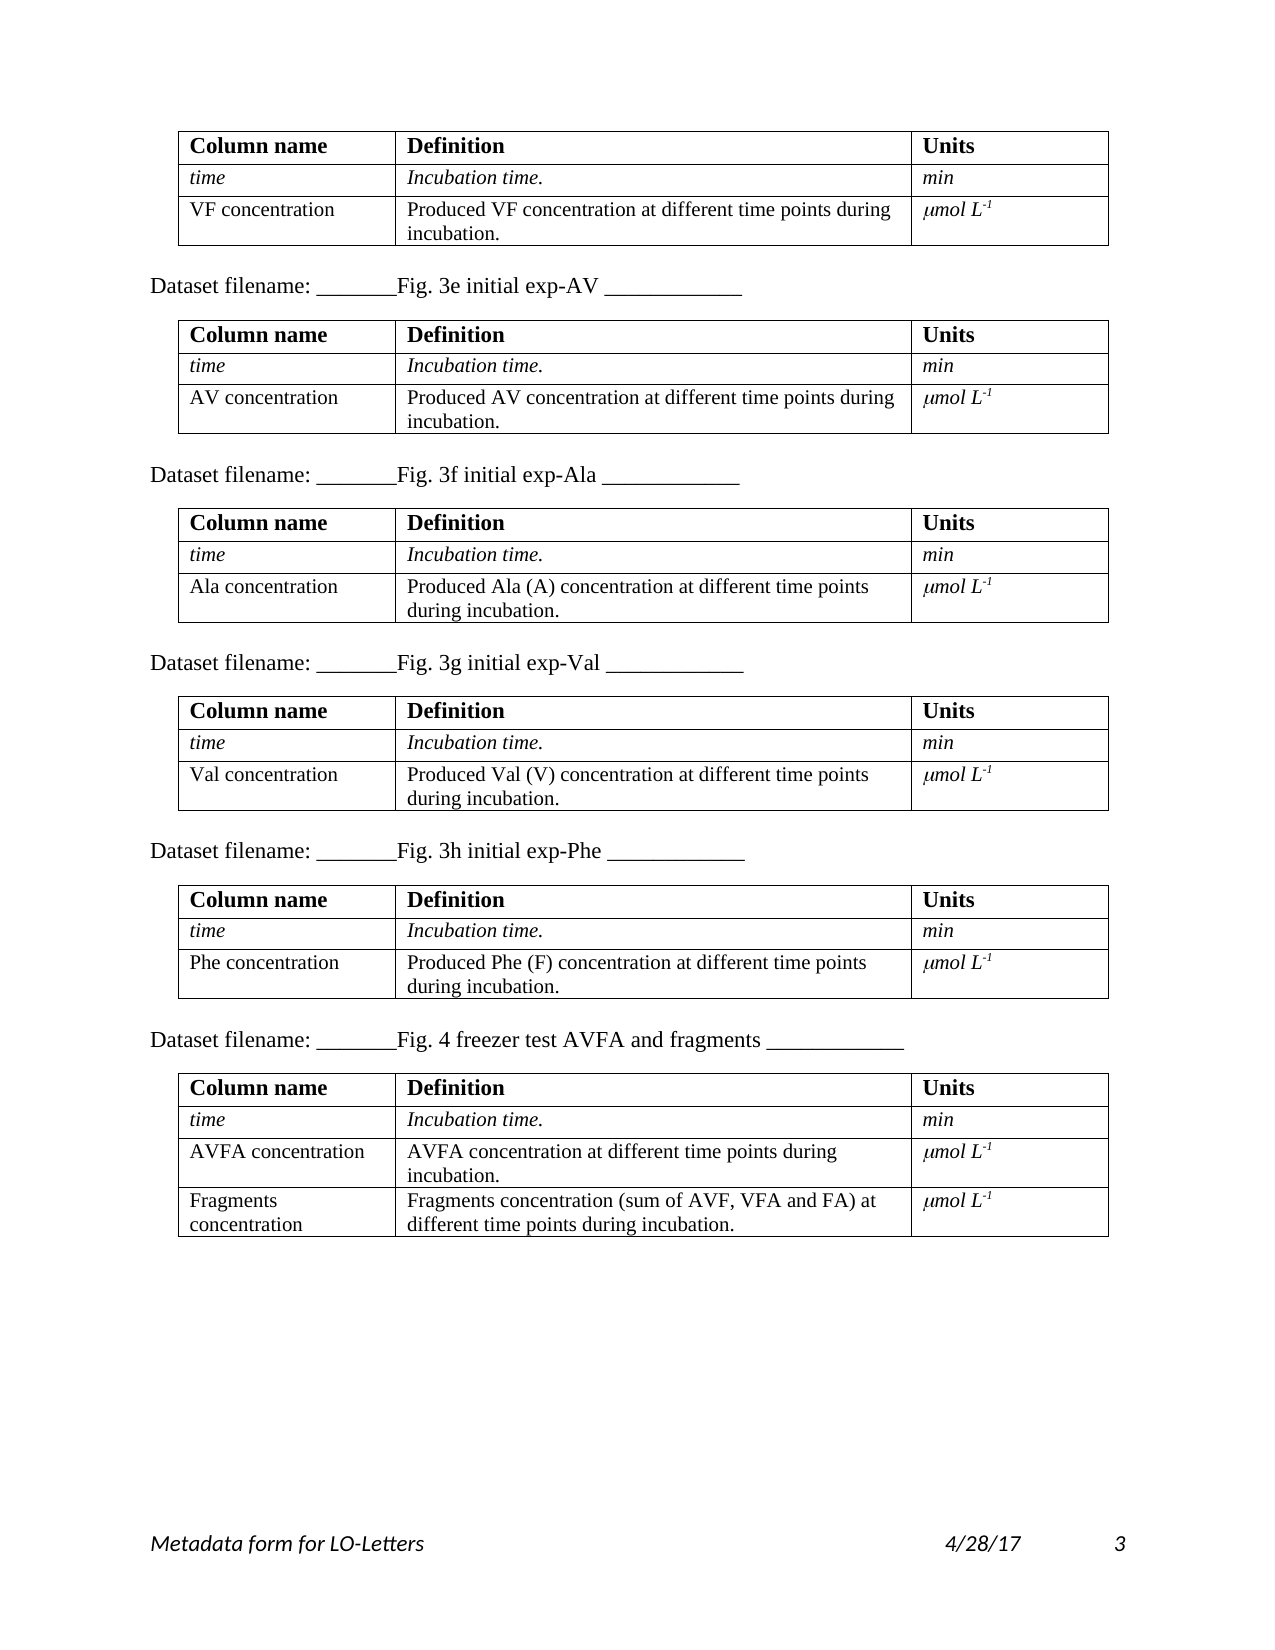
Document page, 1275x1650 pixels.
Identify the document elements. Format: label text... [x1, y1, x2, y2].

table_cell min [912, 354, 1108, 384]
table_cell Produced Val (V) concentration at different time points during incubation. [396, 762, 911, 810]
table_header Units [912, 1074, 1108, 1106]
table_cell Incubation time. [396, 730, 911, 761]
table_cell time [179, 542, 395, 572]
table_header Column name [179, 321, 395, 352]
table_header Column name [179, 509, 395, 541]
table_cell Val concentration [179, 762, 395, 810]
table_header Definition [396, 321, 911, 352]
table_header Units [912, 886, 1108, 917]
text Dataset filename: _______Fig. 3g initial exp-Val ____________ [150, 649, 1125, 675]
table_cell mol L-1 [912, 574, 1108, 622]
table_cell time [179, 165, 395, 196]
table_cell mol L-1 [912, 385, 1108, 433]
table_cell time [179, 919, 395, 949]
table_cell AVFA concentration [179, 1139, 395, 1187]
table_cell mol L-1 [912, 1188, 1108, 1236]
table_cell mol L-1 [912, 762, 1108, 810]
table_header Units [912, 132, 1108, 164]
table_cell Ala concentration [179, 574, 395, 622]
table_header Definition [396, 509, 911, 541]
table_cell mol L-1 [912, 950, 1108, 998]
table_header Definition [396, 132, 911, 164]
table_cell VF concentration [179, 197, 395, 245]
table_cell mol L-1 [912, 197, 1108, 245]
table_header Column name [179, 1074, 395, 1106]
table_header Units [912, 697, 1108, 729]
table_header Column name [179, 886, 395, 917]
table_cell time [179, 1107, 395, 1137]
text Dataset filename: _______Fig. 4 freezer test AVFA and fragments ____________ [150, 1026, 1125, 1052]
table_header Units [912, 509, 1108, 541]
table_cell min [912, 730, 1108, 761]
table_header Column name [179, 697, 395, 729]
text Dataset filename: _______Fig. 3e initial exp-AV ____________ [150, 272, 1125, 299]
table_cell min [912, 542, 1108, 572]
table_cell min [912, 1107, 1108, 1137]
table_cell Incubation time. [396, 919, 911, 949]
table_cell Fragments concentration [179, 1188, 395, 1236]
table_header Definition [396, 697, 911, 729]
table_cell Produced Phe (F) concentration at different time points during incubation. [396, 950, 911, 998]
table_cell Incubation time. [396, 1107, 911, 1137]
table_cell Incubation time. [396, 542, 911, 572]
text Dataset filename: _______Fig. 3f initial exp-Ala ____________ [150, 461, 1125, 487]
table_cell AV concentration [179, 385, 395, 433]
table_header Column name [179, 132, 395, 164]
table_cell Phe concentration [179, 950, 395, 998]
table_cell Incubation time. [396, 165, 911, 196]
table_cell AVFA concentration at different time points during incubation. [396, 1139, 911, 1187]
table_header Definition [396, 886, 911, 917]
text Dataset filename: _______Fig. 3h initial exp-Phe ____________ [150, 837, 1125, 864]
table_cell Produced Ala (A) concentration at different time points during incubation. [396, 574, 911, 622]
table_cell mol L-1 [912, 1139, 1108, 1187]
table_cell Produced AV concentration at different time points during incubation. [396, 385, 911, 433]
table_cell min [912, 919, 1108, 949]
table_cell Produced VF concentration at different time points during incubation. [396, 197, 911, 245]
table_cell Fragments concentration (sum of AVF, VFA and FA) at different time points during incubation. [396, 1188, 911, 1236]
table_cell time [179, 354, 395, 384]
table_header Definition [396, 1074, 911, 1106]
table_cell Incubation time. [396, 354, 911, 384]
table_cell time [179, 730, 395, 761]
table_cell min [912, 165, 1108, 196]
table_header Units [912, 321, 1108, 352]
